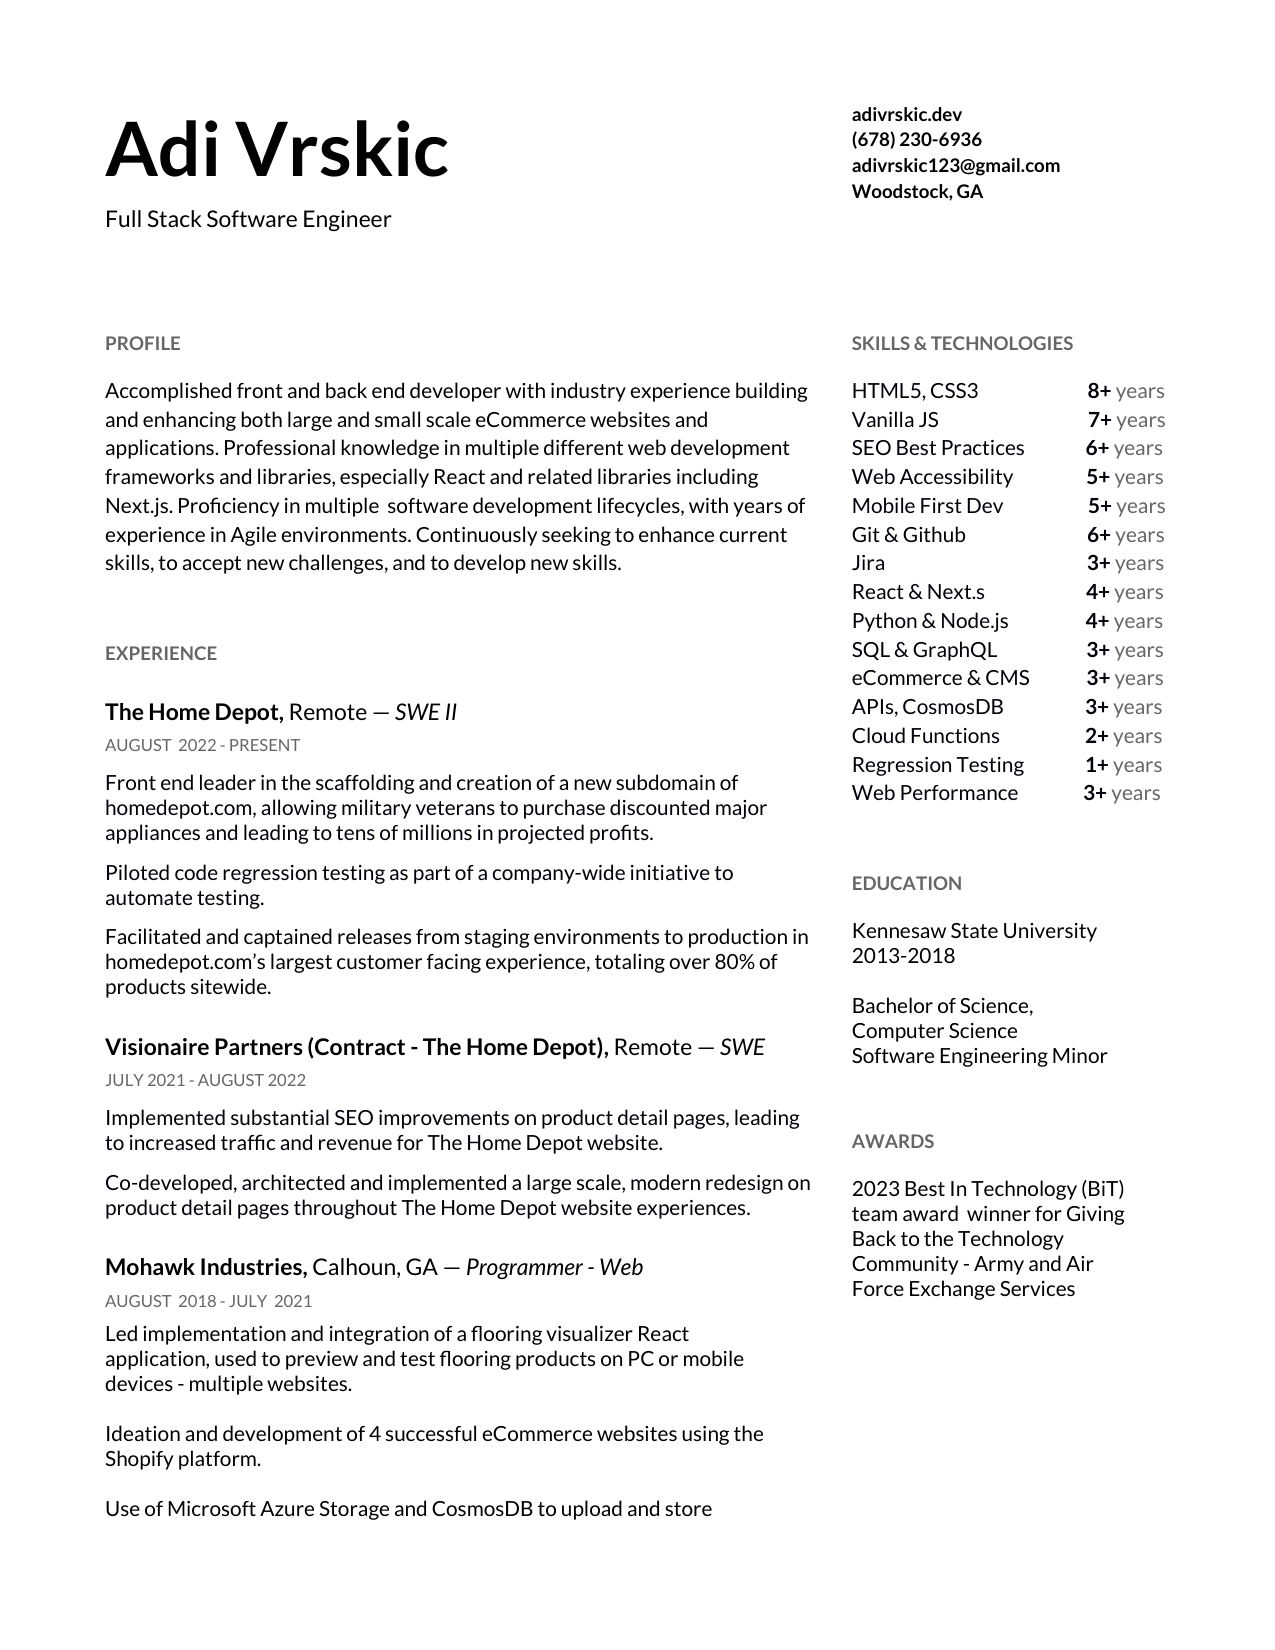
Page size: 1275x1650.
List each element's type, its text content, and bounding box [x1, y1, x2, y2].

table_header adivrskic.dev (678) 230-6936 adivrskic123@gmail.com Woodstock, GA [837, 88, 1182, 254]
table_header Adi Vrskic Full Stack Software Engineer [90, 88, 837, 254]
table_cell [90, 254, 837, 1536]
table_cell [837, 254, 1182, 1536]
